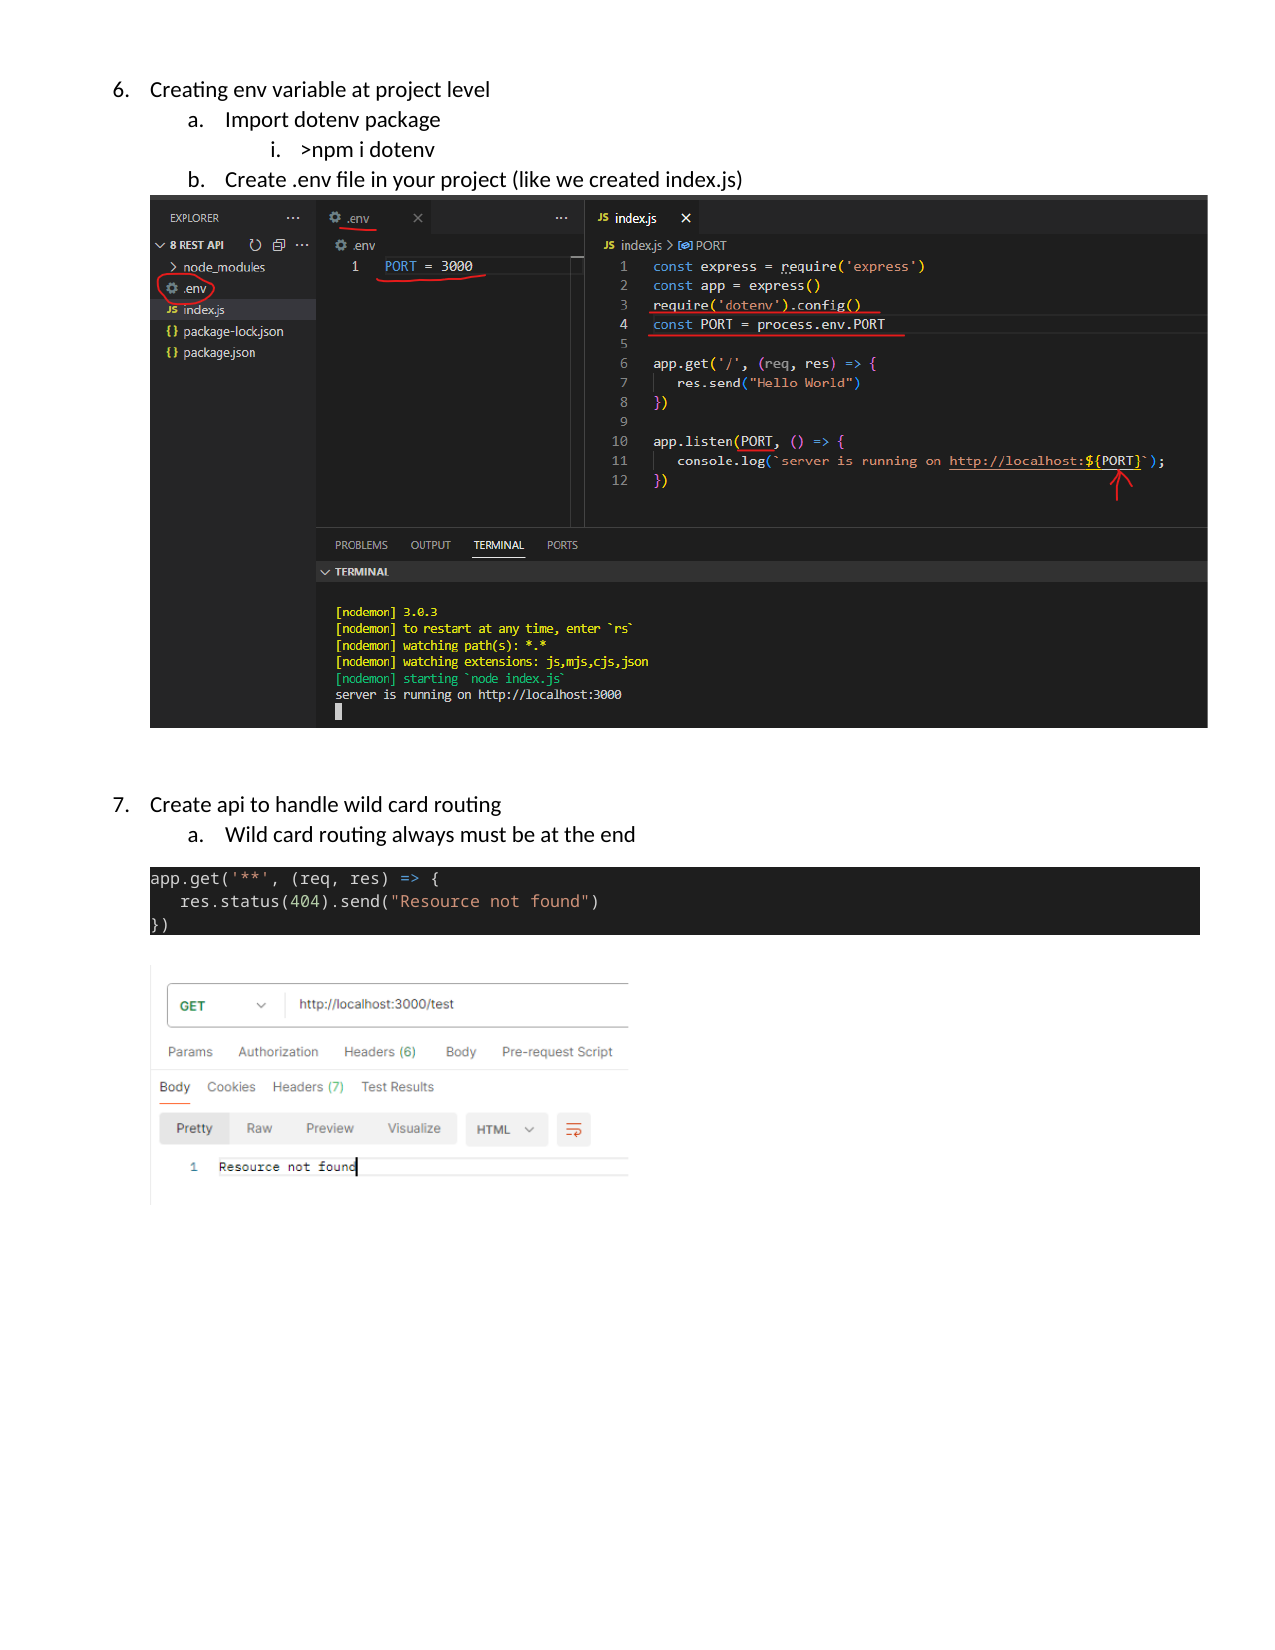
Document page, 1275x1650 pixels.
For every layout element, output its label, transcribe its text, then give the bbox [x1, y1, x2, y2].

list Wild card routing always must be at the end [187, 820, 1200, 848]
list Create api to handle wild card routing [112, 790, 1200, 818]
text }) [150, 912, 1200, 935]
list Import dotenv package [187, 105, 1200, 133]
picture [150, 965, 629, 1205]
picture [150, 195, 1208, 728]
list Creating env variable at project level [112, 75, 1200, 103]
list >npm i dotenv [281, 135, 1200, 163]
list Create .env file in your project (like we created index.js) [187, 166, 1200, 194]
text res.status(404).send("Resource not found") [150, 889, 1200, 912]
text app.get('**', (req, res) => { [150, 867, 1200, 889]
